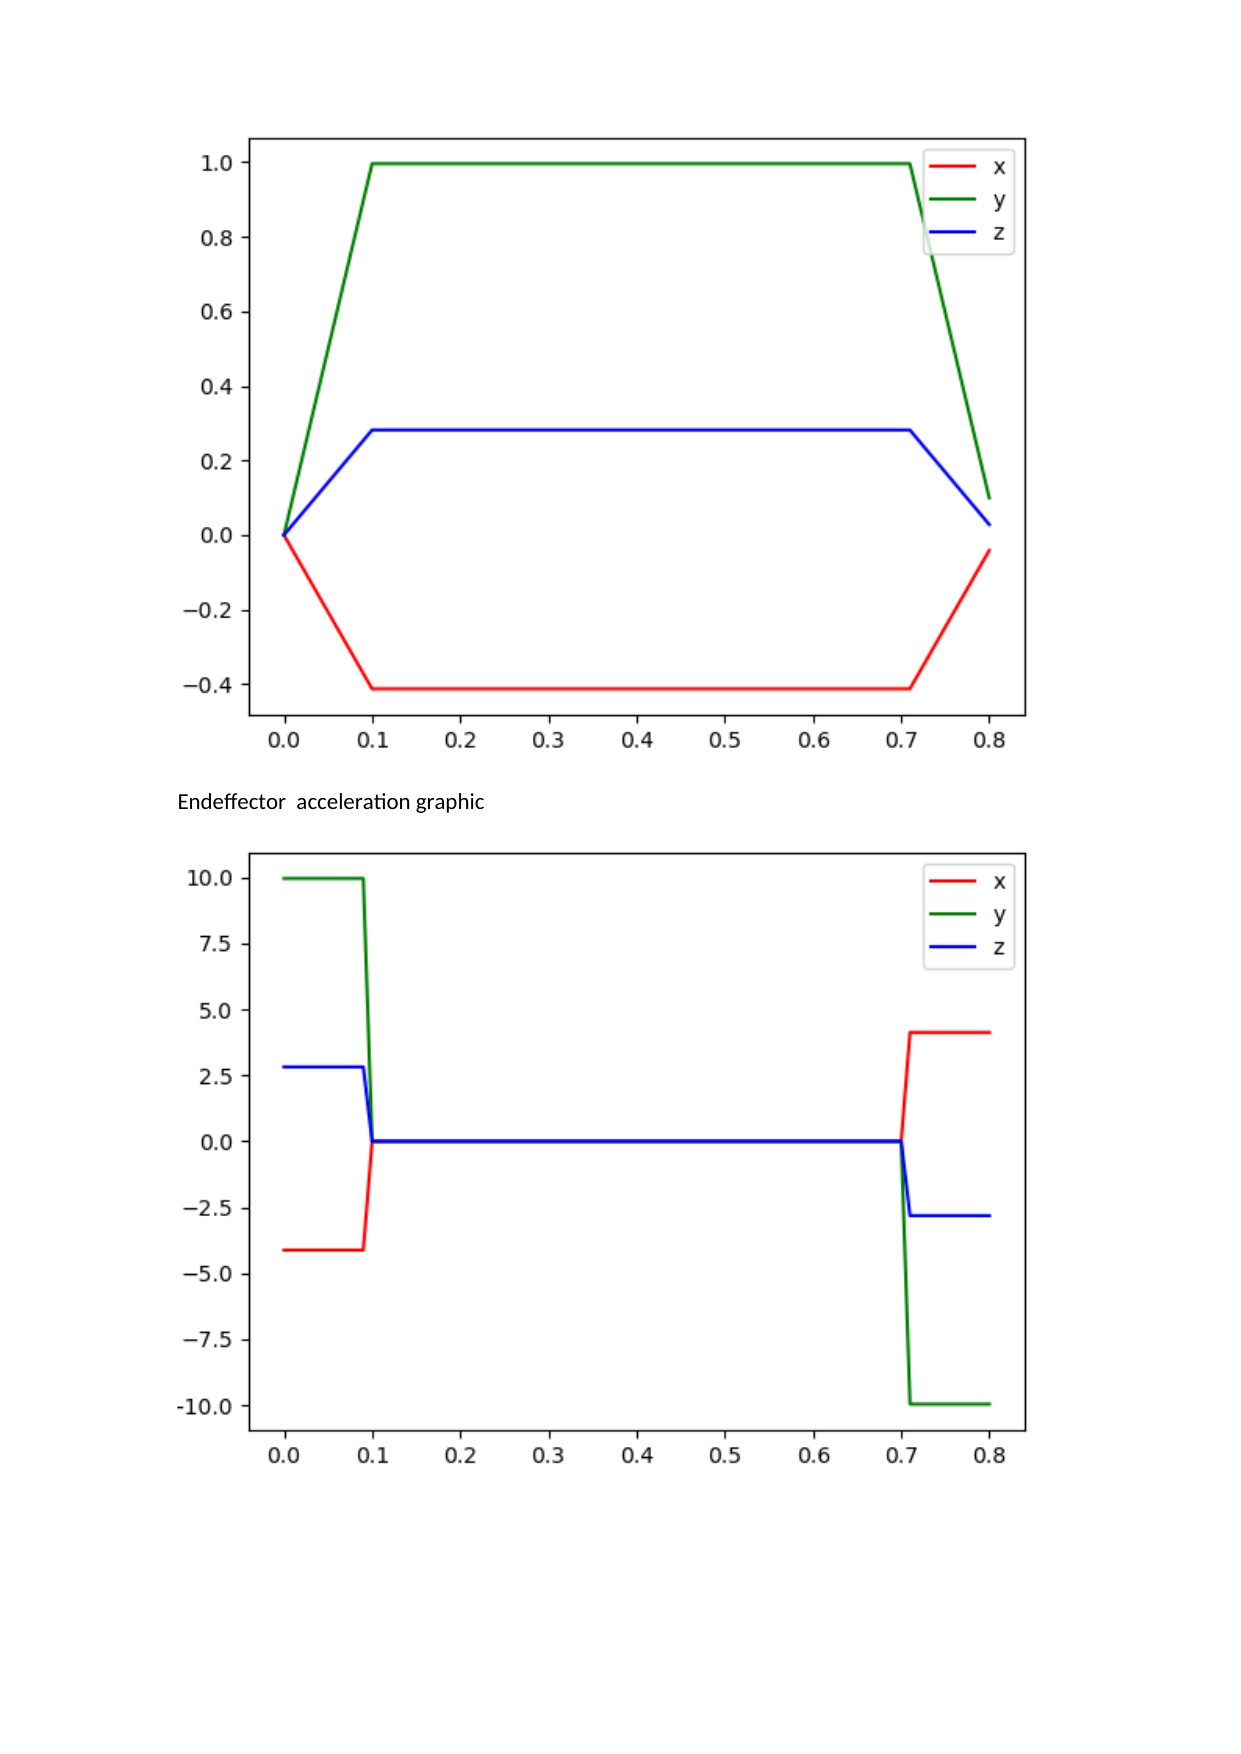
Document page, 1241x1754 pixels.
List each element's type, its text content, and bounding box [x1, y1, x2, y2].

picture [177, 840, 1049, 1482]
picture [177, 118, 1042, 762]
text Endeffector acceleration graphic [177, 787, 1152, 815]
